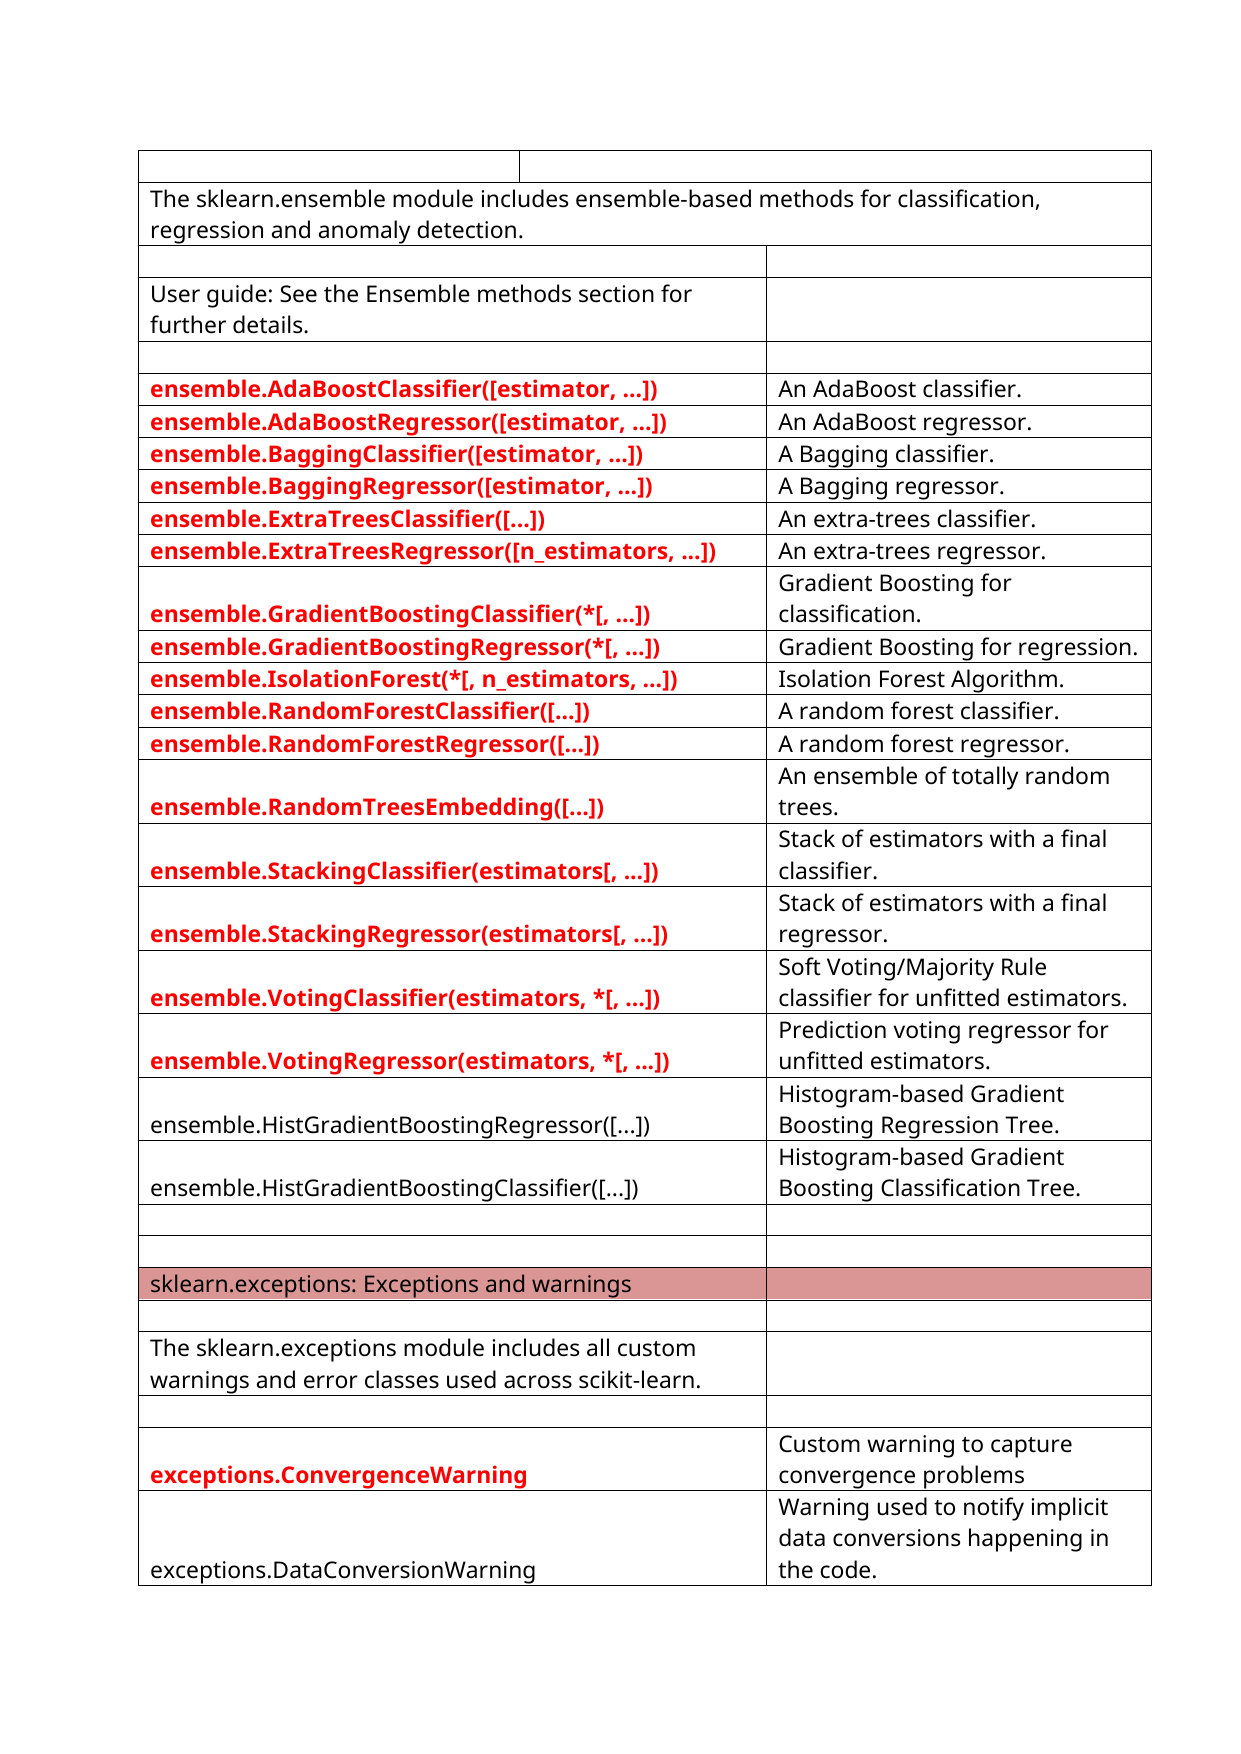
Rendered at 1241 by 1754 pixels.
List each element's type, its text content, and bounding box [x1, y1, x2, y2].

table_cell ensemble.StackingRegressor(estimators[, ...]) [139, 887, 766, 949]
table_cell A Bagging classifier. [767, 438, 1151, 469]
table_cell ensemble.AdaBoostClassifier([estimator, ...]) [139, 374, 766, 405]
table_cell ensemble.BaggingClassifier([estimator, ...]) [139, 438, 766, 469]
table_cell Soft Voting/Majority Rule classifier for unfitted estimators. [767, 951, 1151, 1013]
table_cell ensemble.HistGradientBoostingRegressor([...]) [139, 1078, 766, 1140]
table_cell [139, 342, 766, 372]
table_cell [139, 1236, 766, 1267]
table_cell [139, 1396, 766, 1427]
table_cell [767, 1236, 1151, 1267]
table_cell [767, 246, 1151, 277]
table_cell [520, 151, 1151, 182]
table_cell Gradient Boosting for classification. [767, 567, 1151, 630]
table_cell [767, 1301, 1151, 1331]
table_cell A Bagging regressor. [767, 470, 1151, 502]
table_cell A random forest classifier. [767, 695, 1151, 727]
table_cell exceptions.DataConversionWarning [139, 1491, 766, 1585]
table_cell ensemble.RandomForestClassifier([...]) [139, 695, 766, 727]
table_cell Isolation Forest Algorithm. [767, 663, 1151, 694]
table_cell [139, 1205, 766, 1235]
table_cell ensemble.BaggingRegressor([estimator, ...]) [139, 470, 766, 502]
table_cell [139, 1301, 766, 1331]
table_cell Histogram-based Gradient Boosting Classification Tree. [767, 1141, 1151, 1204]
table_cell [767, 1268, 1151, 1299]
table_cell ensemble.VotingClassifier(estimators, *[, ...]) [139, 951, 766, 1013]
table_cell [767, 1205, 1151, 1235]
table_cell [139, 246, 766, 277]
table_cell A random forest regressor. [767, 728, 1151, 759]
table_cell [767, 342, 1151, 372]
table_cell ensemble.GradientBoostingClassifier(*[, ...]) [139, 567, 766, 630]
table_cell [767, 1332, 1151, 1395]
table_cell The sklearn.ensemble module includes ensemble-based methods for classification, regression and anomaly detection. [139, 183, 1151, 245]
table_cell ensemble.IsolationForest(*[, n_estimators, ...]) [139, 663, 766, 694]
table_cell ensemble.AdaBoostRegressor([estimator, ...]) [139, 406, 766, 437]
table_cell Warning used to notify implicit data conversions happening in the code. [767, 1491, 1151, 1585]
table_cell ensemble.VotingRegressor(estimators, *[, ...]) [139, 1014, 766, 1077]
table_cell [139, 151, 519, 182]
table_cell sklearn.exceptions: Exceptions and warnings [139, 1268, 766, 1299]
table_cell An AdaBoost classifier. [767, 374, 1151, 405]
table_cell ensemble.RandomTreesEmbedding([...]) [139, 760, 766, 822]
table_cell An AdaBoost regressor. [767, 406, 1151, 437]
table_cell Gradient Boosting for regression. [767, 631, 1151, 662]
table_cell An ensemble of totally random trees. [767, 760, 1151, 822]
table_cell Stack of estimators with a final classifier. [767, 824, 1151, 886]
table_cell Custom warning to capture convergence problems [767, 1428, 1151, 1490]
table_cell [767, 1396, 1151, 1427]
table_cell User guide: See the Ensemble methods section for further details. [139, 278, 766, 341]
table_cell Histogram-based Gradient Boosting Regression Tree. [767, 1078, 1151, 1140]
table_cell Stack of estimators with a final regressor. [767, 887, 1151, 949]
table_cell ensemble.ExtraTreesClassifier([...]) [139, 503, 766, 534]
table_cell ensemble.HistGradientBoostingClassifier([...]) [139, 1141, 766, 1204]
table_cell ensemble.RandomForestRegressor([...]) [139, 728, 766, 759]
table_cell ensemble.ExtraTreesRegressor([n_estimators, ...]) [139, 535, 766, 566]
table_cell An extra-trees classifier. [767, 503, 1151, 534]
table_cell An extra-trees regressor. [767, 535, 1151, 566]
table_cell The sklearn.exceptions module includes all custom warnings and error classes used across scikit-learn. [139, 1332, 766, 1395]
table_cell Prediction voting regressor for unfitted estimators. [767, 1014, 1151, 1077]
table_cell [767, 278, 1151, 341]
table_cell ensemble.StackingClassifier(estimators[, ...]) [139, 824, 766, 886]
table_cell exceptions.ConvergenceWarning [139, 1428, 766, 1490]
table_cell ensemble.GradientBoostingRegressor(*[, ...]) [139, 631, 766, 662]
